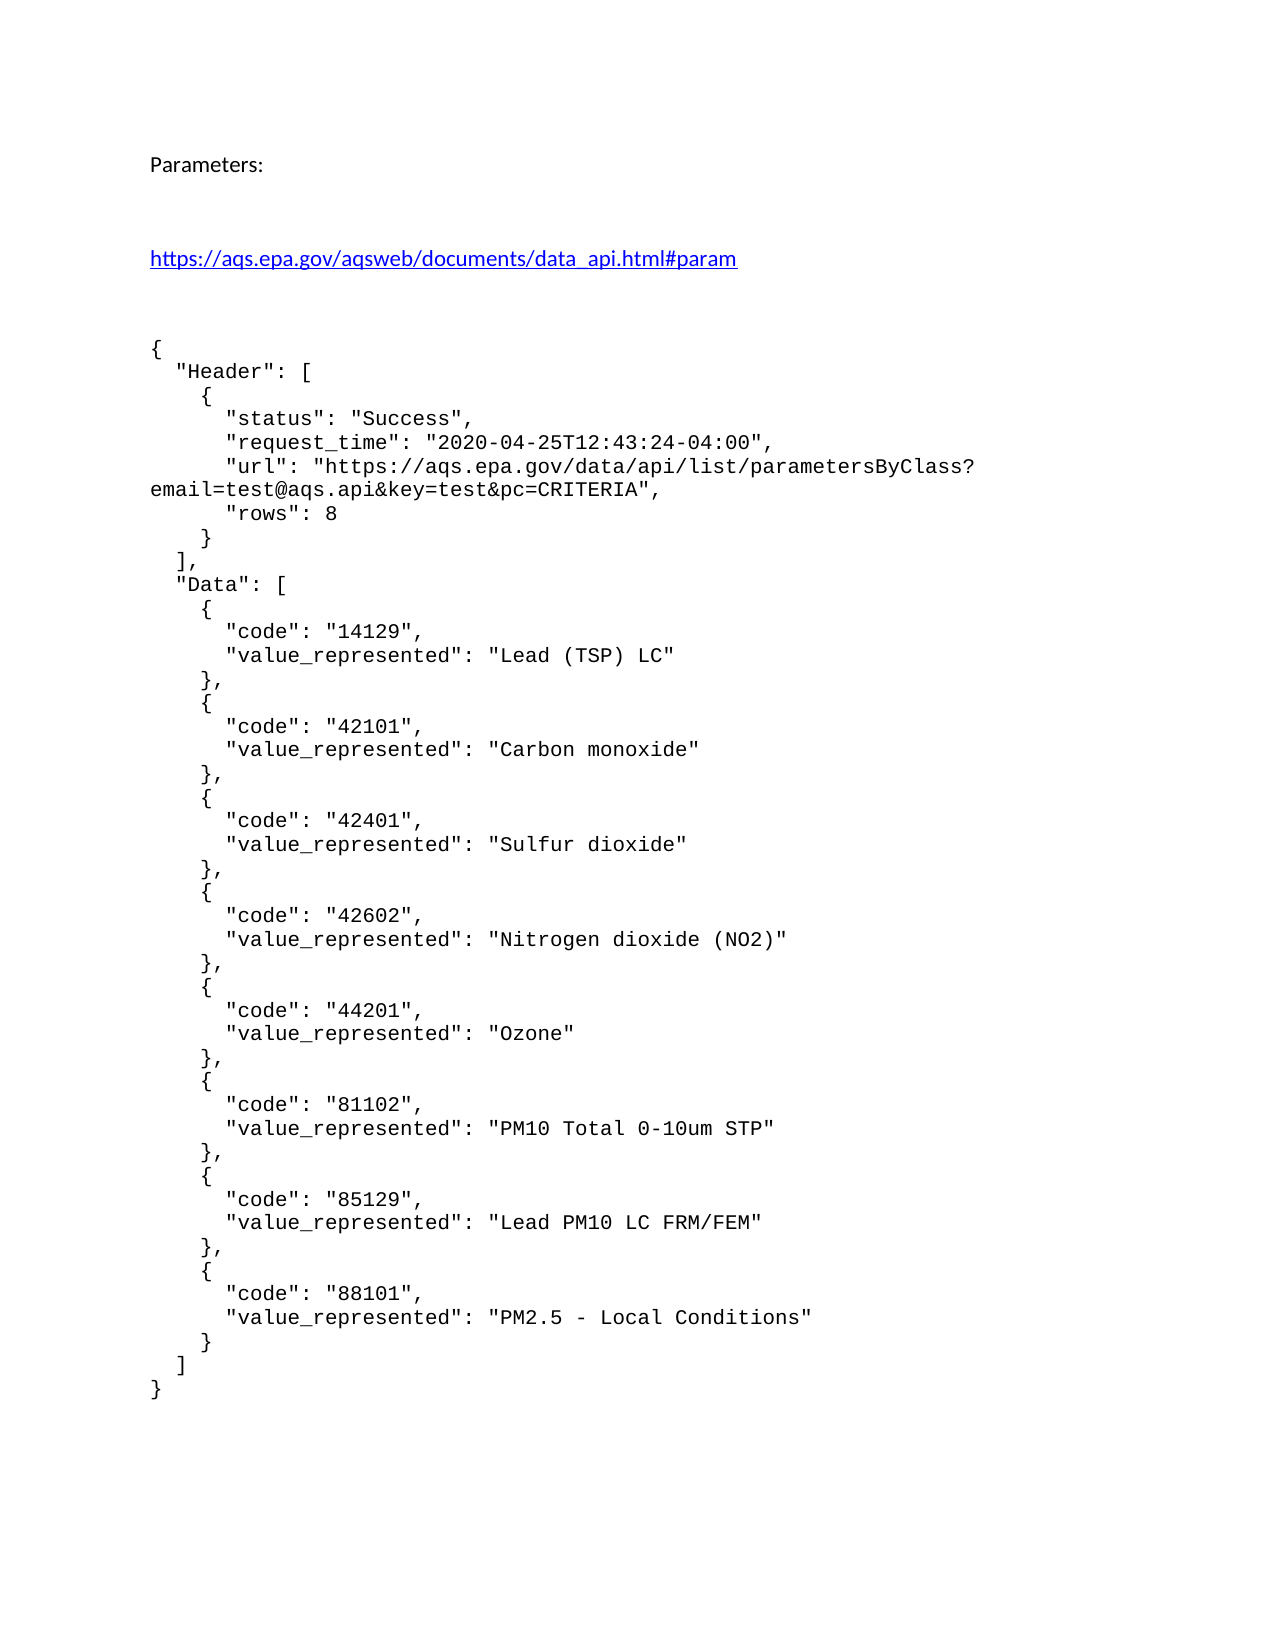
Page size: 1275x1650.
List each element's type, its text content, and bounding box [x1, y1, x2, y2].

text "code": "14129", [150, 621, 1125, 645]
text "code": "85129", [150, 1189, 1125, 1212]
text "code": "81102", [150, 1094, 1125, 1118]
text }, [150, 952, 1125, 976]
text }, [150, 1047, 1125, 1071]
text }, [150, 1236, 1125, 1260]
text "value_represented": "Sulfur dioxide" [150, 834, 1125, 858]
text { [150, 337, 1125, 361]
text "request_time": "2020-04-25T12:43:24-04:00", [150, 432, 1125, 456]
text "value_represented": "Lead (TSP) LC" [150, 645, 1125, 668]
text "value_represented": "PM10 Total 0-10um STP" [150, 1118, 1125, 1141]
text } [150, 527, 1125, 550]
text "code": "88101", [150, 1283, 1125, 1307]
text "url": "https://aqs.epa.gov/data/api/list/parametersByClass?email=test@aqs.api&key=test&pc=CRITERIA", [150, 456, 1125, 503]
text "code": "42602", [150, 905, 1125, 929]
text { [150, 1071, 1125, 1094]
text Parameters: [150, 150, 1125, 178]
text "rows": 8 [150, 503, 1125, 527]
text "code": "42401", [150, 810, 1125, 834]
text } [150, 1378, 1125, 1402]
text "status": "Success", [150, 408, 1125, 432]
text { [150, 692, 1125, 716]
text "value_represented": "Lead PM10 LC FRM/FEM" [150, 1212, 1125, 1236]
text "value_represented": "Ozone" [150, 1023, 1125, 1047]
text "code": "42101", [150, 716, 1125, 739]
text "Data": [ [150, 574, 1125, 598]
text }, [150, 1141, 1125, 1165]
text ] [150, 1354, 1125, 1378]
text { [150, 976, 1125, 999]
text { [150, 787, 1125, 810]
text "code": "44201", [150, 999, 1125, 1023]
text }, [150, 668, 1125, 692]
text "value_represented": "Carbon monoxide" [150, 739, 1125, 763]
text "Header": [ [150, 361, 1125, 385]
text "value_represented": "PM2.5 - Local Conditions" [150, 1307, 1125, 1331]
text }, [150, 763, 1125, 787]
text https://aqs.epa.gov/aqsweb/documents/data_api.html#param [150, 244, 1125, 272]
text "value_represented": "Nitrogen dioxide (NO2)" [150, 929, 1125, 952]
text }, [150, 858, 1125, 881]
text } [150, 1331, 1125, 1354]
text { [150, 881, 1125, 905]
text { [150, 385, 1125, 408]
text { [150, 1165, 1125, 1189]
text { [150, 1260, 1125, 1283]
text ], [150, 550, 1125, 574]
text { [150, 598, 1125, 621]
